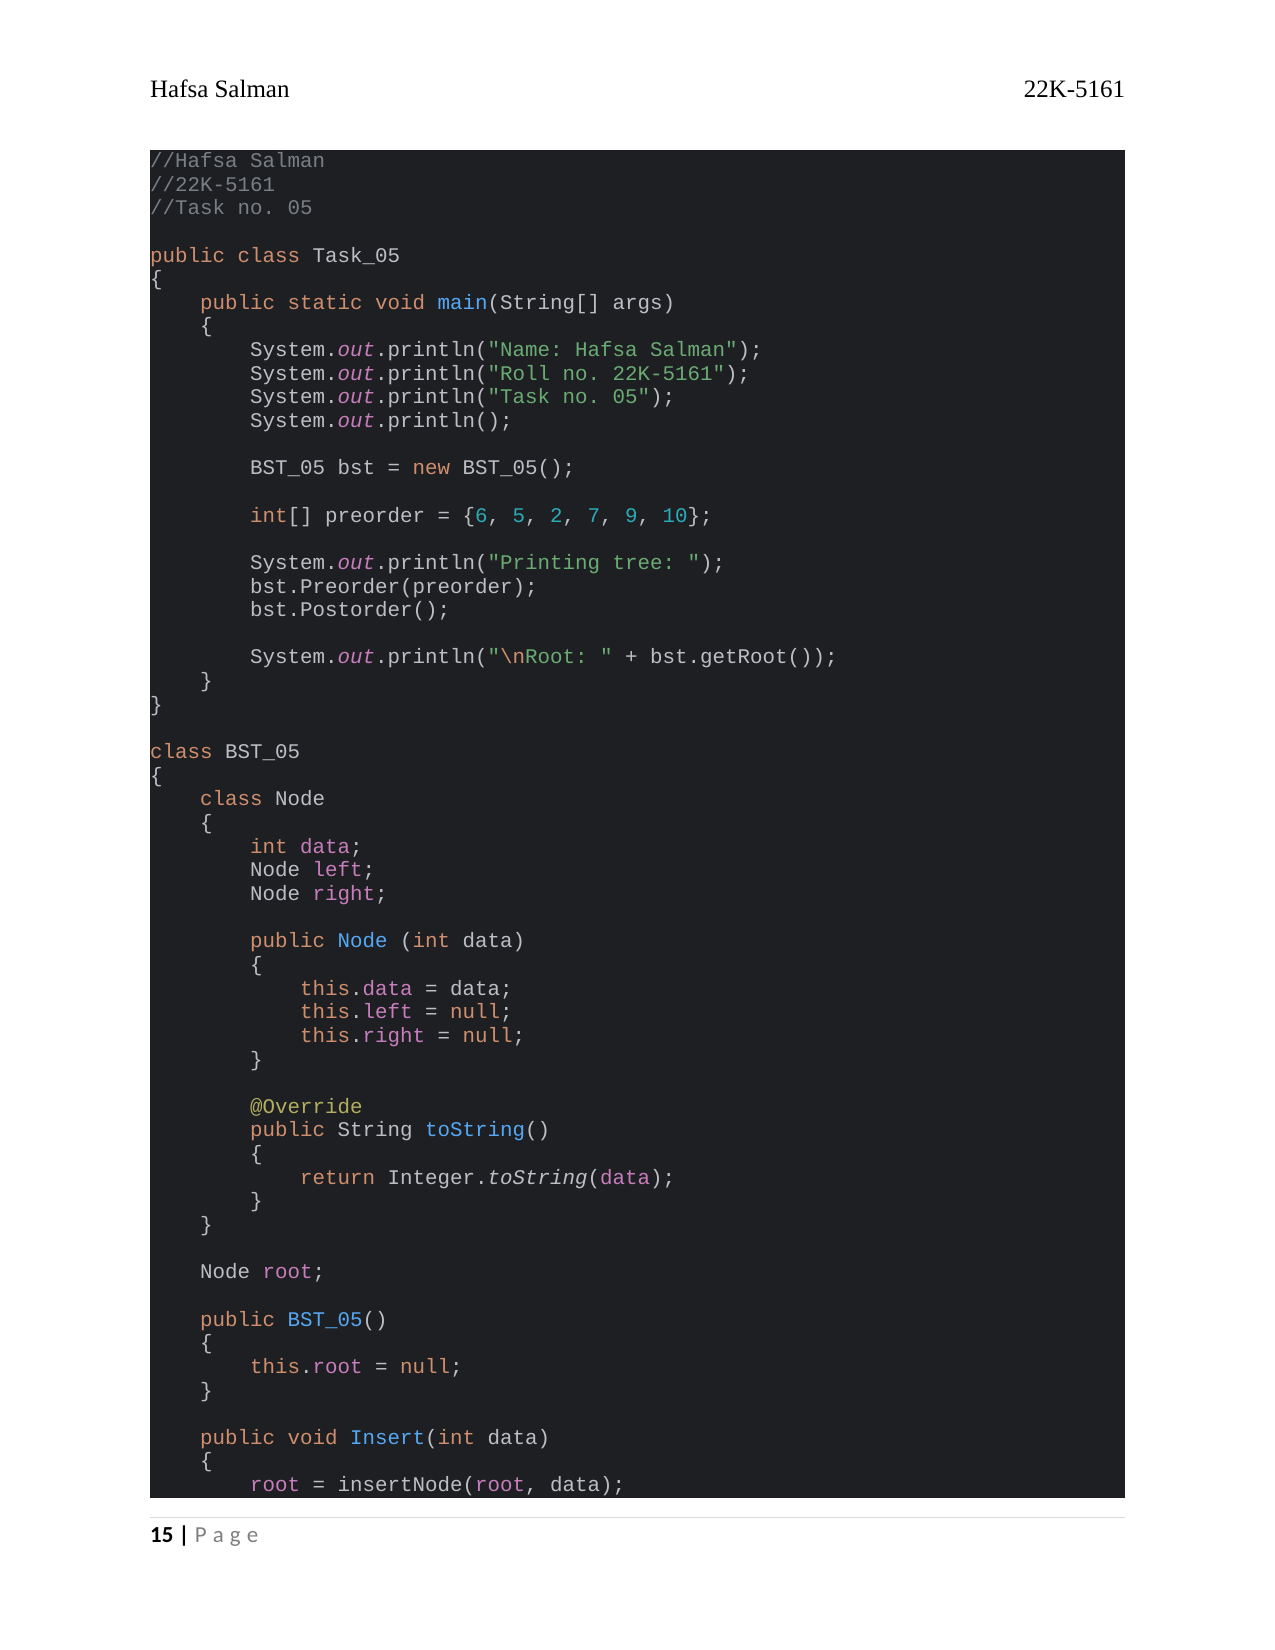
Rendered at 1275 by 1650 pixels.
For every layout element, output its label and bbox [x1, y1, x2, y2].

text [150, 150, 1125, 1498]
